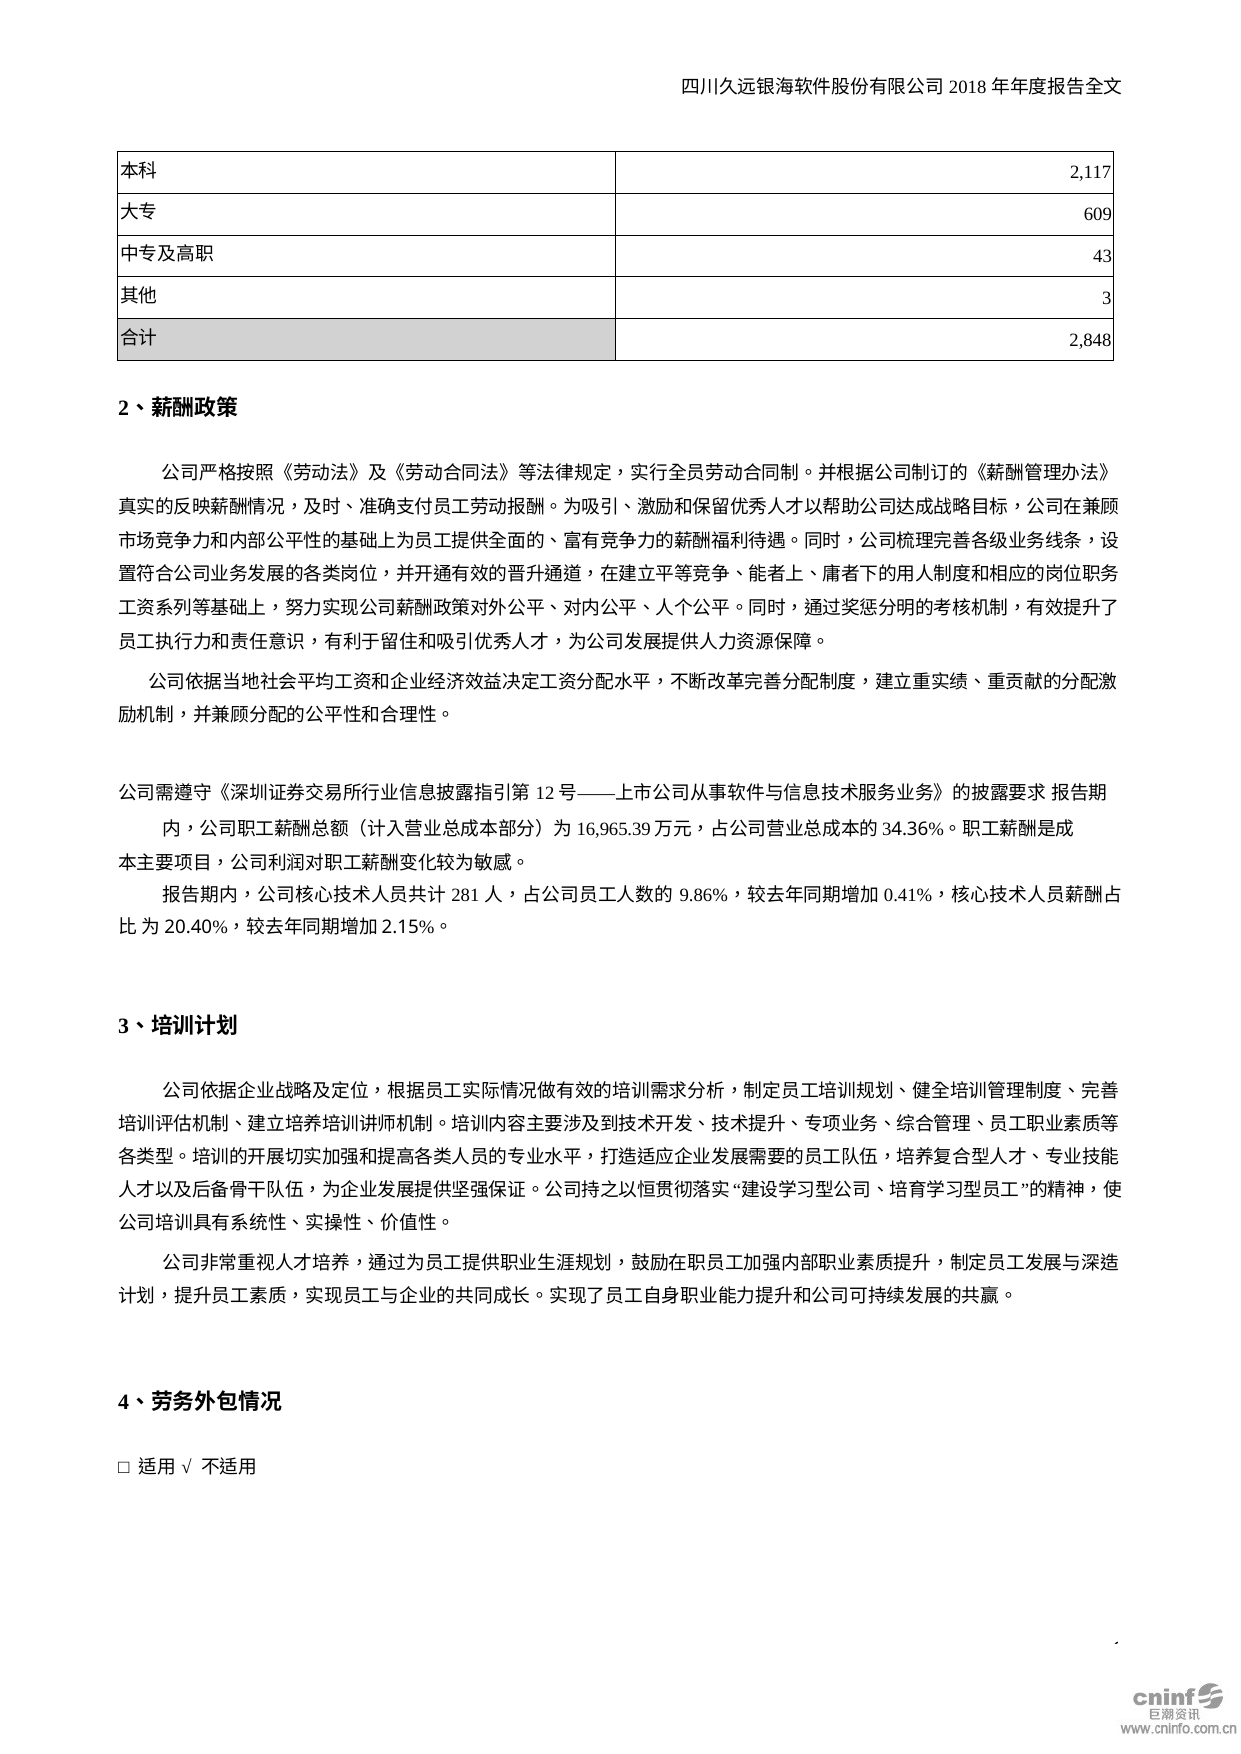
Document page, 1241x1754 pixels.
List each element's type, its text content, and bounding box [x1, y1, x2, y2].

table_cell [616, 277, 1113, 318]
text 公司依据当地社会平均工资和企业经济效益决定工资分配水平，不断改革完善分配制度，建立重实绩、重贡献的分配激 励机制，并兼顾分配的公平性和合理性。 [118, 668, 1122, 727]
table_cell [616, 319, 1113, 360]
text 本主要项目，公司利润对职工薪酬变化较为敏感。 [118, 851, 1122, 874]
text 公司需遵守《深圳证券交易所行业信息披露指引第 12 号——上市公司从事软件与信息技术服务业务》的披露要求 报告期内，公司职工薪酬总额（计入营业总成本部分）为16,965.39万元，占公司营业总成本的34.36%。职工薪酬是成 [118, 780, 1137, 841]
subtitle 3、培训计划 [118, 1010, 1122, 1040]
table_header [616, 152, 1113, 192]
text 公司依据企业战略及定位，根据员工实际情况做有效的培训需求分析，制定员工培训规划、健全培训管理制度、完善 培训评估机制、建立培养培训讲师机制。培训内容主要涉及到技术开发、技术提升、专项业务、综合管理、员工职业素质等 各类型。培训的开展切实加强和提高各类人员的专业水平，打造适应企业发展需要的员工队伍，培养复合型人才、专业技能 人才以及后备骨干队伍，为企业发展提供坚强保证。公司持之以恒贯彻落实“建设学习型公司、培育学习型员工”的精神，使 公司培训具有系统性、实操性、价值性。 [118, 1077, 1123, 1235]
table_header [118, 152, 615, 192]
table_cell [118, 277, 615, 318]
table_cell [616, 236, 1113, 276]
subtitle 4、劳务外包情况 [118, 1386, 1122, 1416]
text □ 适用 √ 不适用 [118, 1453, 1122, 1479]
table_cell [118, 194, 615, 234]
text 公司严格按照《劳动法》及《劳动合同法》等法律规定，实行全员劳动合同制。并根据公司制订的《薪酬管理办法》 真实的反映薪酬情况，及时、准确支付员工劳动报酬。为吸引、激励和保留优秀人才以帮助公司达成战略目标，公司在兼顾 市场竞争力和内部公平性的基础上为员工提供全面的、富有竞争力的薪酬福利待遇。同时，公司梳理完善各级业务线条，设 置符合公司业务发展的各类岗位，并开通有效的晋升通道，在建立平等竞争、能者上、庸者下的用人制度和相应的岗位职务 工资系列等基础上，努力实现公司薪酬政策对外公平、对内公平、人个公平。同时，通过奖惩分明的考核机制，有效提升了 员工执行力和责任意识，有利于留住和吸引优秀人才，为公司发展提供人力资源保障。 [118, 459, 1122, 654]
subtitle 2、薪酬政策 [118, 392, 1122, 422]
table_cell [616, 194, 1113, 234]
text 报告期内，公司核心技术人员共计281 人，占公司员工人数的 9.86%，较去年同期增加0.41%，核心技术人员薪酬占比 为20.40%，较去年同期增加2.15%。 [118, 882, 1122, 939]
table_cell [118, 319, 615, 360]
picture [1115, 1680, 1240, 1737]
text 公司非常重视人才培养，通过为员工提供职业生涯规划，鼓励在职员工加强内部职业素质提升，制定员工发展与深造 计划，提升员工素质，实现员工与企业的共同成长。实现了员工自身职业能力提升和公司可持续发展的共赢。 [118, 1249, 1122, 1308]
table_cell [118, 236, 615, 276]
